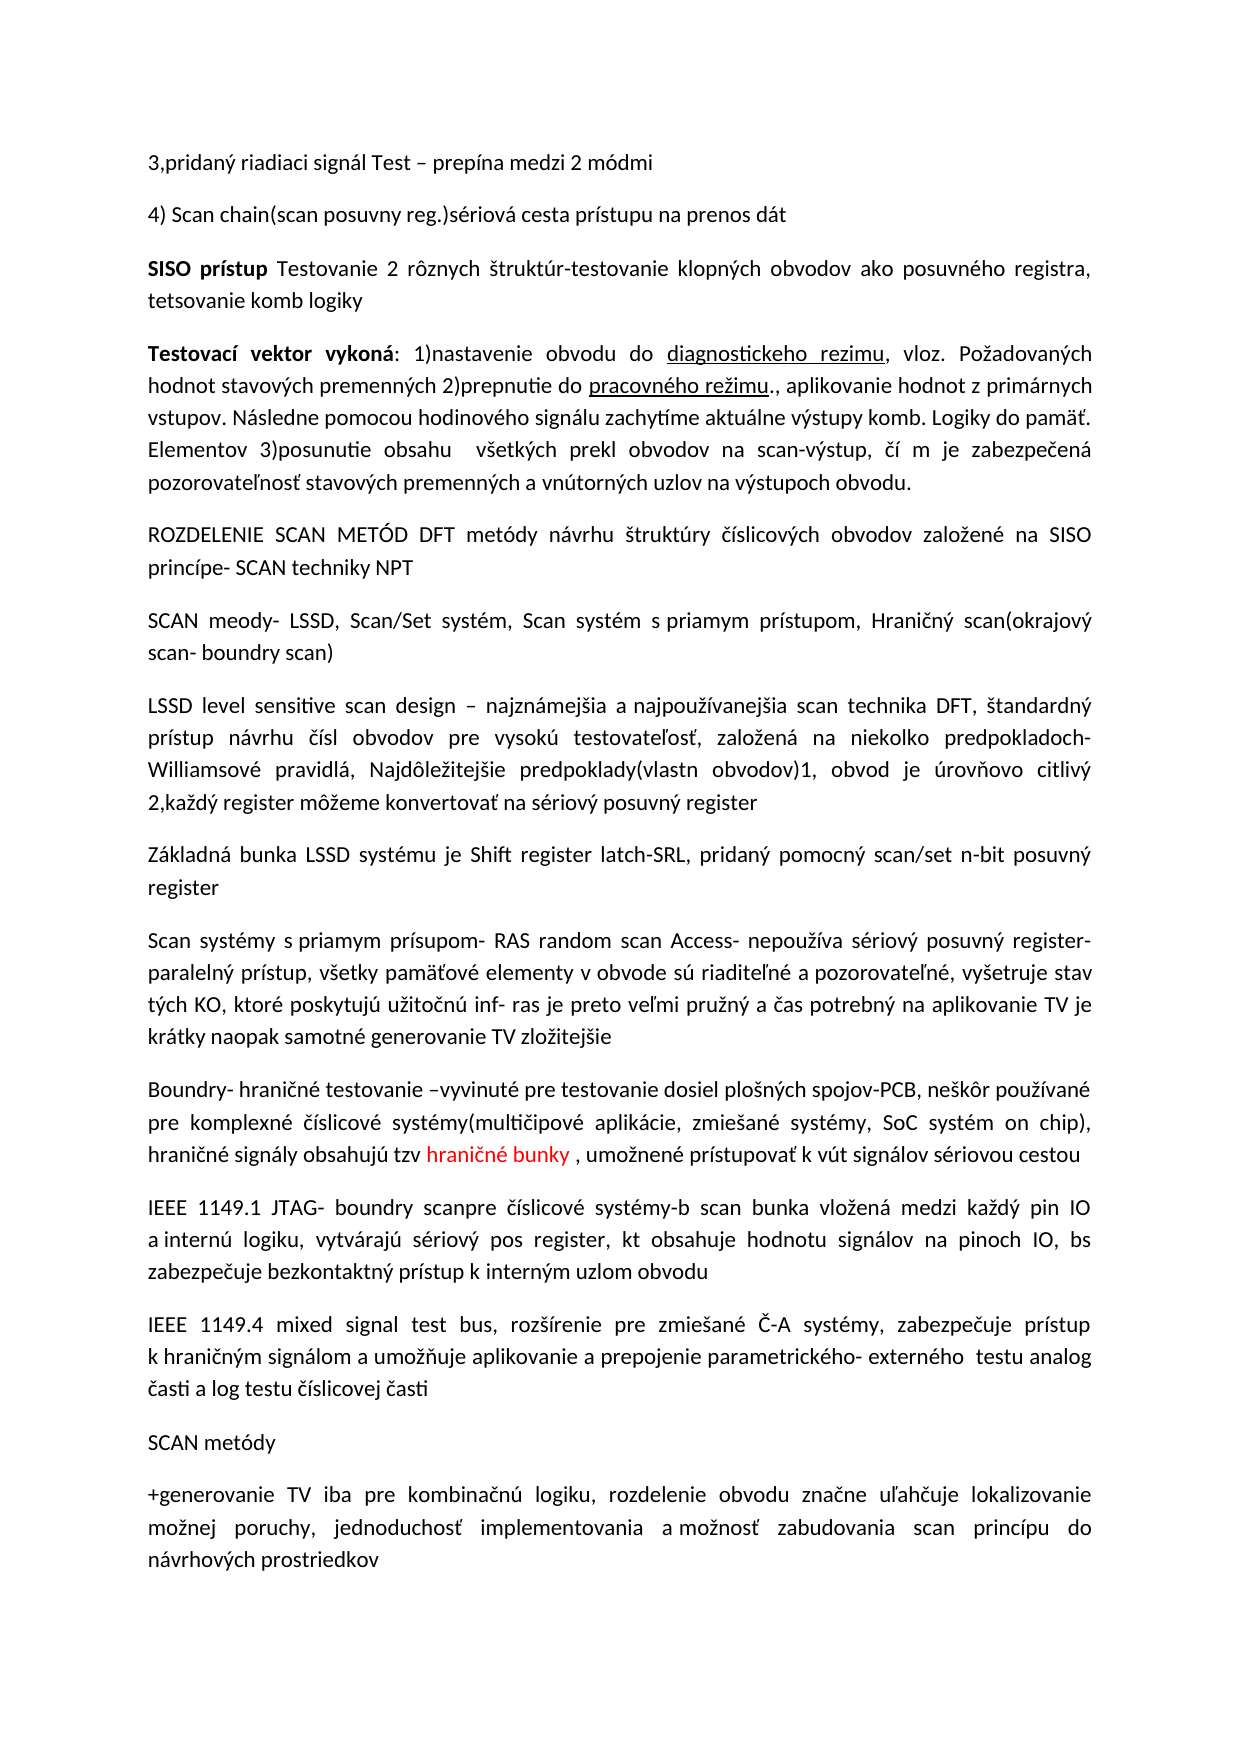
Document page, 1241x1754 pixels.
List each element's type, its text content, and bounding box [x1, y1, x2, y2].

text Scan systémy s priamym prísupom- RAS random scan Access- nepoužíva sériový posuvný register-paralelný prístup, všetky pamäťové elementy v obvode sú riaditeľné a pozorovateľné, vyšetruje stav tých KO, ktoré poskytujú užitočnú inf- ras je preto veľmi pružný a čas potrebný na aplikovanie TV je krátky naopak samotné generovanie TV zložitejšie [148, 926, 1093, 1050]
text IEEE 1149.1 JTAG- boundry scanpre číslicové systémy-b scan bunka vložená medzi každý pin IO a internú logiku, vytvárajú sériový pos register, kt obsahuje hodnotu signálov na pinoch IO, bs zabezpečuje bezkontaktný prístup k interným uzlom obvodu [148, 1193, 1093, 1285]
text ROZDELENIE SCAN METÓD DFT metódy návrhu štruktúry číslicových obvodov založené na SISO princípe- SCAN techniky NPT [148, 521, 1093, 581]
text +generovanie TV iba pre kombinačnú logiku, rozdelenie obvodu značne uľahčuje lokalizovanie možnej poruchy, jednoduchosť implementovania a možnosť zabudovania scan princípu do návrhových prostriedkov [148, 1481, 1093, 1573]
text Boundry- hraničné testovanie –vyvinuté pre testovanie dosiel plošných spojov-PCB, neškôr používané pre komplexné číslicové systémy(multičipové aplikácie, zmiešané systémy, SoC systém on chip), hraničné signály obsahujú tzv hraničné bunky , umožnené prístupovať k vút signálov sériovou cestou [148, 1075, 1093, 1168]
text SISO prístup Testovanie 2 rôznych štruktúr-testovanie klopných obvodov ako posuvného registra, tetsovanie komb logiky [148, 254, 1093, 314]
text IEEE 1149.4 mixed signal test bus, rozšírenie pre zmiešané Č-A systémy, zabezpečuje prístup k hraničným signálom a umožňuje aplikovanie a prepojenie parametrického- externého testu analog časti a log testu číslicovej časti [148, 1310, 1093, 1403]
text SCAN metódy [148, 1428, 1093, 1456]
text LSSD level sensitive scan design – najznámejšia a najpoužívanejšia scan technika DFT, štandardný prístup návrhu čísl obvodov pre vysokú testovateľosť, založená na niekolko predpokladoch-Williamsové pravidlá, Najdôležitejšie predpoklady(vlastn obvodov)1, obvod je úrovňovo citlivý 2,každý register môžeme konvertovať na sériový posuvný register [148, 691, 1093, 816]
text 3,pridaný riadiaci signál Test – prepína medzi 2 módmi [148, 148, 1093, 176]
text Základná bunka LSSD systému je Shift register latch-SRL, pridaný pomocný scan/set n-bit posuvný register [148, 841, 1093, 901]
text SCAN meody- LSSD, Scan/Set systém, Scan systém s priamym prístupom, Hraničný scan(okrajový scan- boundry scan) [148, 606, 1093, 666]
text 4) Scan chain(scan posuvny reg.)sériová cesta prístupu na prenos dát [148, 201, 1093, 229]
